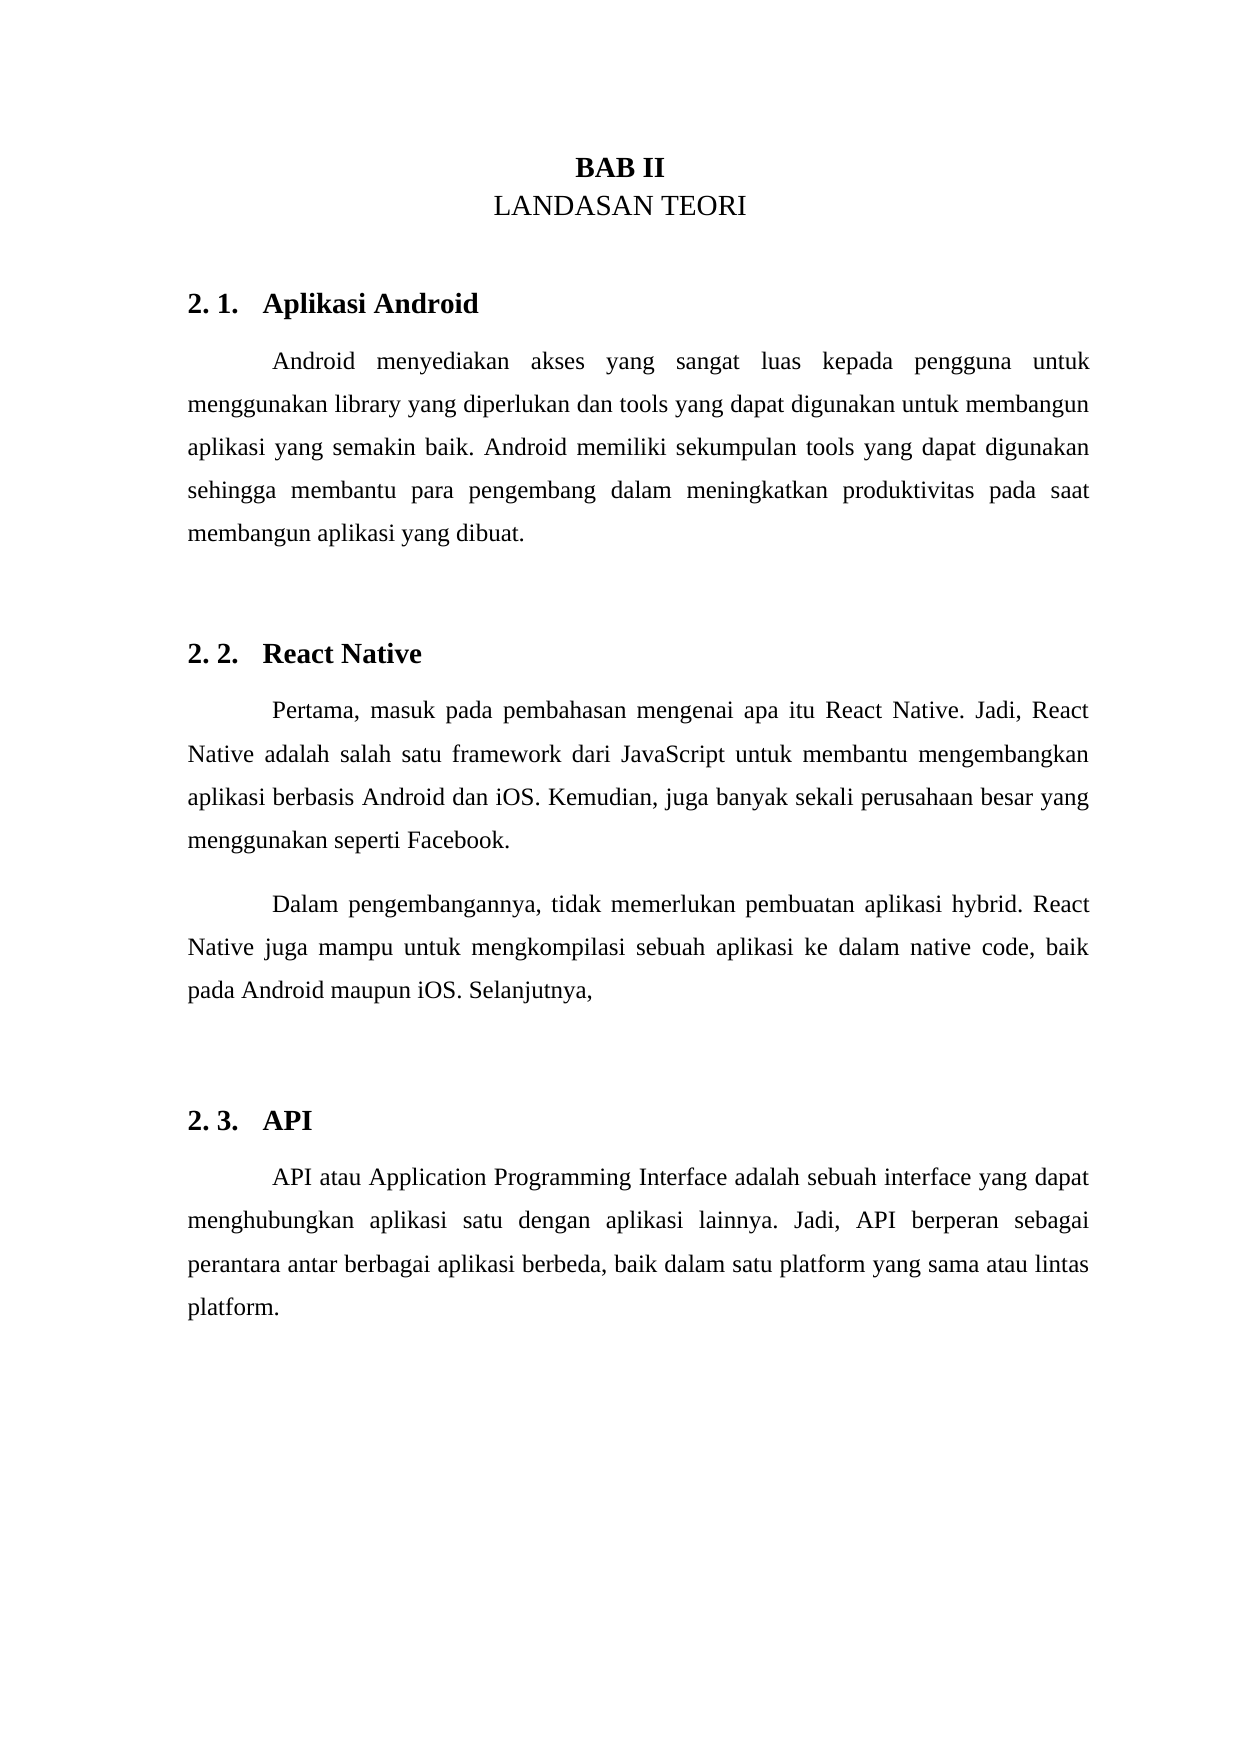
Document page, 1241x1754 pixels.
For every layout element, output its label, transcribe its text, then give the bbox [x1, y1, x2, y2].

text BAB II [150, 150, 1090, 183]
text LANDASAN TEORI [150, 188, 1090, 222]
list React Native [187, 636, 1090, 670]
text Pertama, masuk pada pembahasan mengenai apa itu React Native. Jadi, React Native adalah salah satu framework dari JavaScript untuk membantu mengembangkan aplikasi berbasis Android dan iOS. Kemudian, juga banyak sekali perusahaan besar yang menggunakan seperti Facebook. [187, 696, 1090, 854]
list Aplikasi Android [187, 286, 1090, 320]
list API [187, 1103, 1090, 1137]
text Android menyediakan akses yang sangat luas kepada pengguna untuk menggunakan library yang diperlukan dan tools yang dapat digunakan untuk membangun aplikasi yang semakin baik. Android memiliki sekumpulan tools yang dapat digunakan sehingga membantu para pengembang dalam meningkatkan produktivitas pada saat membangun aplikasi yang dibuat. [187, 346, 1090, 547]
text Dalam pengembangannya, tidak memerlukan pembuatan aplikasi hybrid. React Native juga mampu untuk mengkompilasi sebuah aplikasi ke dalam native code, baik pada Android maupun iOS. Selanjutnya, [187, 889, 1090, 1004]
text API atau Application Programming Interface adalah sebuah interface yang dapat menghubungkan aplikasi satu dengan aplikasi lainnya. Jadi, API berperan sebagai perantara antar berbagai aplikasi berbeda, baik dalam satu platform yang sama atau lintas platform. [187, 1162, 1090, 1321]
